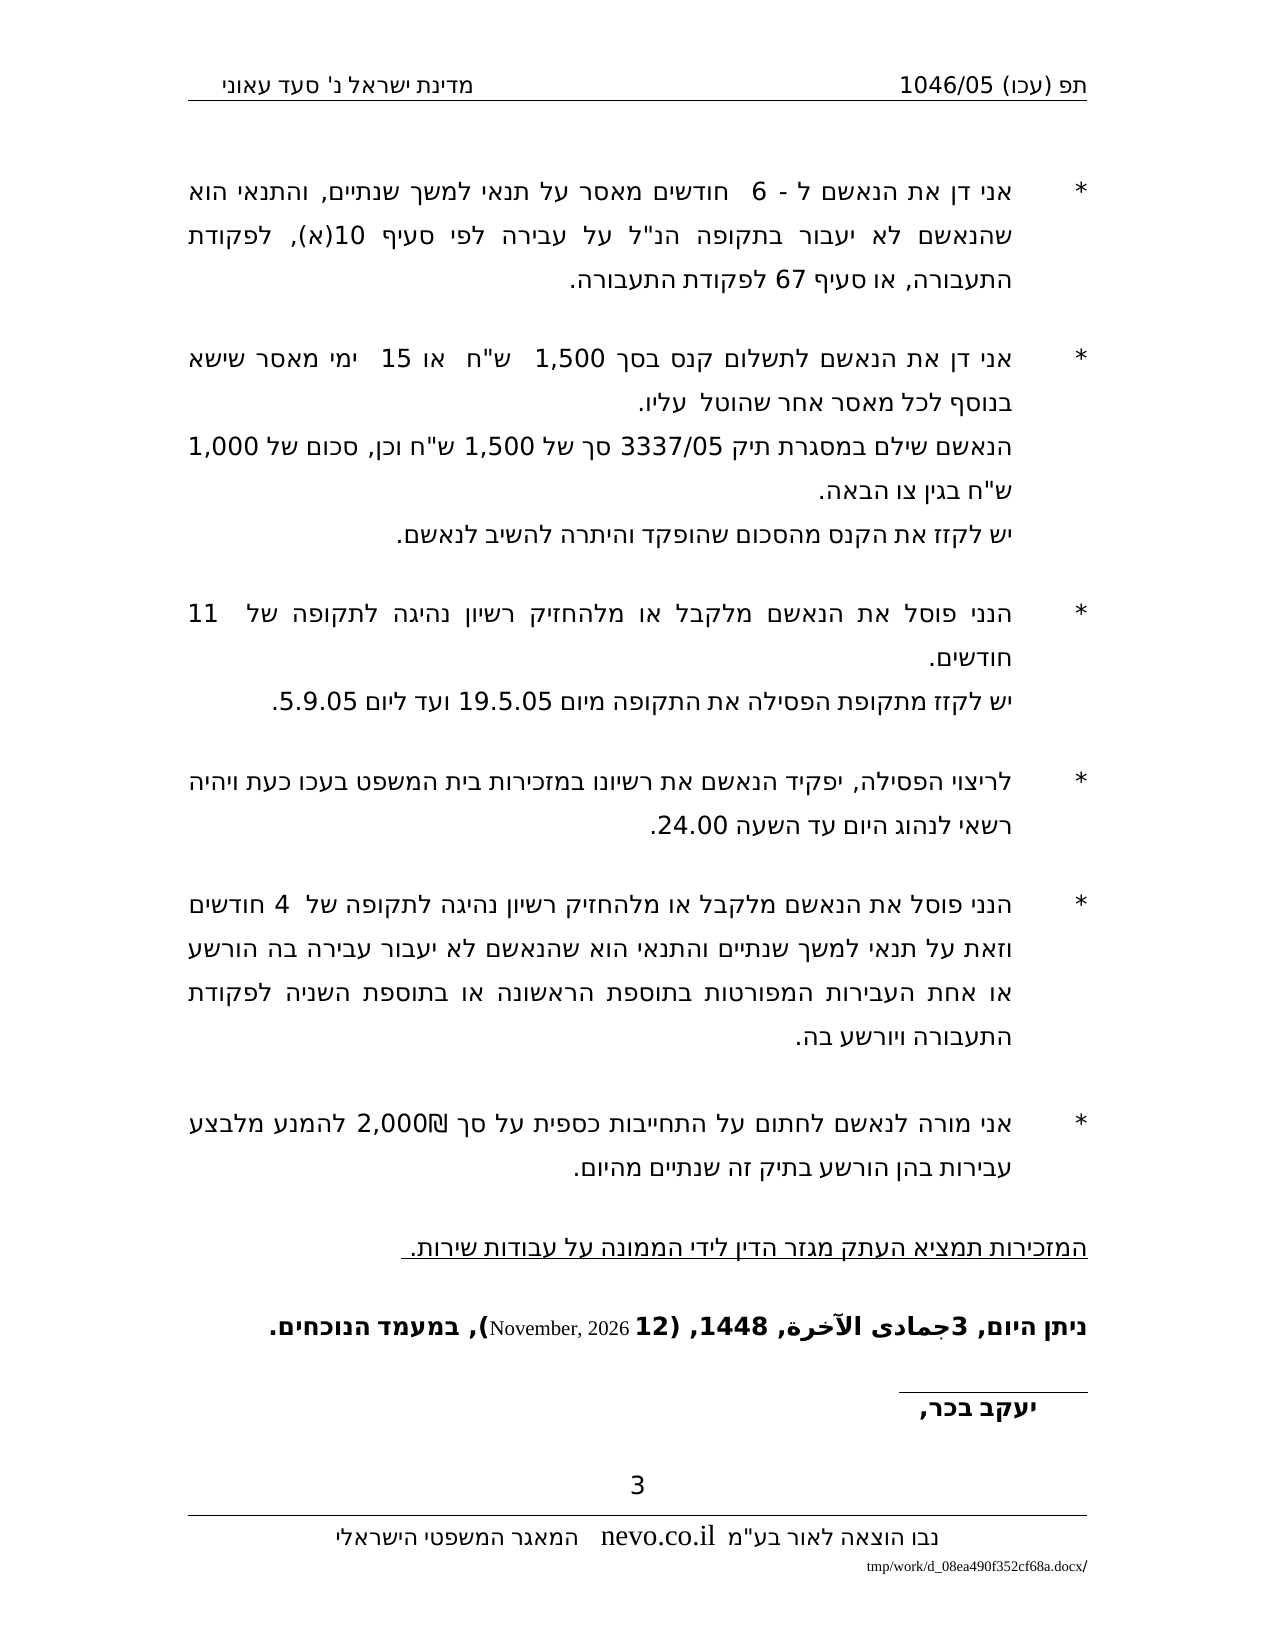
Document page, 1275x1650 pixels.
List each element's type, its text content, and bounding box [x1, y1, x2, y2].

text ניתן היום, 8 אפריל, 2025, (8 אפריל, 2025), במעמד הנוכחים.ב [187, 1312, 1087, 1342]
text הנאשם שילם במסגרת תיק 3337/05 סך של 1,500 ש"ח וכן, סכום של 1,000 ש"ח בגין צו הבאה. [187, 432, 1087, 505]
text יש לקזז את הקנס מהסכום שהופקד והיתרה להשיב לנאשם. [187, 520, 1087, 549]
text * לריצוי הפסילה, יפקיד הנאשם את רשיונו במזכירות בית המשפט בעכו כעת ויהיה רשאי לנהוג היום עד השעה 24.00.ו [187, 767, 1087, 840]
table_header יעקב בכר, שופט [899, 1393, 1087, 1422]
text * הנני פוסל את הנאשם מלקבל או מלהחזיק רשיון נהיגה לתקופה של 4 חודשים וזאת על תנאי למשך שנתיים והתנאי הוא שהנאשם לא יעבור עבירה בה הורשע או אחת העבירות המפורטות בתוספת הראשונה או בתוספת השניה לפקודת התעבורה ויורשע בה. [187, 891, 1087, 1051]
text המזכירות תמציא העתק מגזר הדין לידי הממונה על עבודות שירות. [187, 1233, 1087, 1262]
text * אני מורה לנאשם לחתום על התחייבות כספית על סך 2,000₪ להמנע מלבצע עבירות בהן הורשע בתיק זה שנתיים מהיום.נ [187, 1109, 1087, 1182]
text * הנני פוסל את הנאשם מלקבל או מלהחזיק רשיון נהיגה לתקופה של 11 חודשים.נ [187, 600, 1087, 673]
text * אני דן את הנאשם לתשלום קנס בסך 1,500 ש"ח או 15 ימי מאסר שישא בנוסף לכל מאסר אחר שהוטל עליו. [187, 345, 1087, 418]
text * אני דן את הנאשם ל - 6 חודשים מאסר על תנאי למשך שנתיים, והתנאי הוא שהנאשם לא יעבור בתקופה הנ"ל על עבירה לפי סעיף 10(א), לפקודת התעבורה, או סעיף 67 לפקודת התעבורה.ו [187, 177, 1087, 294]
text יש לקזז מתקופת הפסילה את התקופה מיום 19.5.05 ועד ליום 5.9.05.ב [187, 687, 1087, 716]
